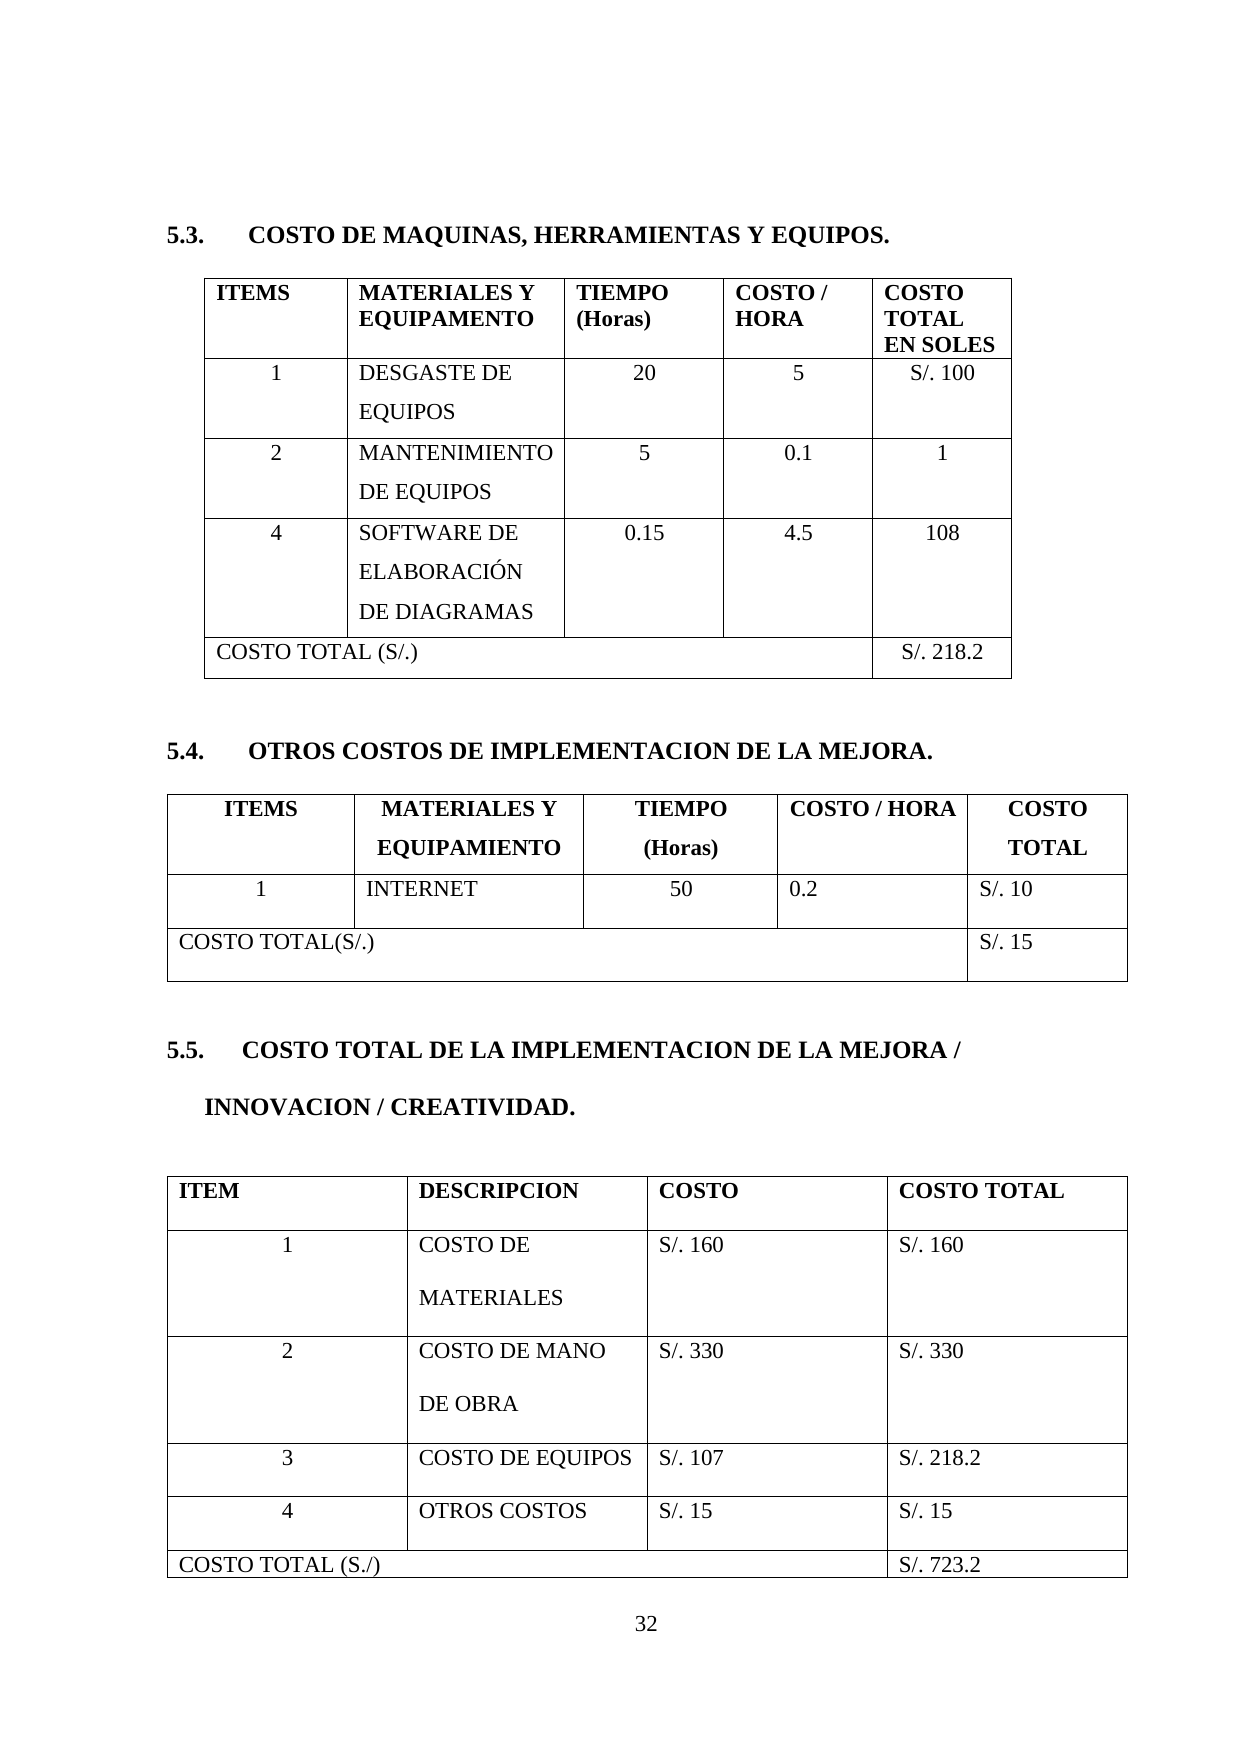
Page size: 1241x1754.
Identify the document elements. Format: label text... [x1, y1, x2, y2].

table_cell SOFTWARE DE ELABORACIÓN DE DIAGRAMAS [348, 519, 564, 637]
table_cell 1 [168, 875, 354, 927]
table_cell 1 [873, 439, 1011, 518]
table_cell 5 [565, 439, 723, 518]
table_cell 5 [724, 359, 872, 438]
table_cell S/. 218.2 [888, 1444, 1127, 1496]
table_cell S/. 15 [888, 1497, 1127, 1550]
table_cell 4 [205, 519, 347, 637]
table_cell S/. 107 [648, 1444, 887, 1496]
table_cell 108 [873, 519, 1011, 637]
table_cell 1 [168, 1231, 407, 1336]
table_cell COSTO DE EQUIPOS [408, 1444, 647, 1496]
subtitle COSTO DE MAQUINAS, HERRAMIENTAS Y EQUIPOS. [167, 220, 1128, 249]
subtitle OTROS COSTOS DE IMPLEMENTACION DE LA MEJORA. [167, 736, 1128, 765]
table_cell COSTO TOTAL (S./) [168, 1551, 887, 1577]
table_cell S/. 160 [888, 1231, 1127, 1336]
table_header COSTO TOTAL EN SOLES [873, 279, 1011, 358]
table_header MATERIALES Y EQUIPAMIENTO [355, 795, 583, 874]
table_cell S/. 15 [648, 1497, 887, 1550]
table_header TIEMPO (Horas) [584, 795, 777, 874]
table_header ITEMS [168, 795, 354, 874]
table_cell 0.1 [724, 439, 872, 518]
table_header TIEMPO (Horas) [565, 279, 723, 358]
table_header COSTO TOTAL [968, 795, 1127, 874]
table_cell 2 [205, 439, 347, 518]
table_cell S/. 15 [968, 929, 1127, 981]
table_cell S/. 160 [648, 1231, 887, 1336]
table_cell 50 [584, 875, 777, 927]
table_header MATERIALES Y EQUIPAMENTO [348, 279, 564, 358]
table_cell 2 [168, 1337, 407, 1442]
table_cell DESGASTE DE EQUIPOS [348, 359, 564, 438]
table_cell COSTO DE MANO DE OBRA [408, 1337, 647, 1442]
table_header ITEM [168, 1177, 407, 1230]
table_header COSTO [648, 1177, 887, 1230]
table_cell 0.2 [778, 875, 967, 927]
table_cell COSTO TOTAL(S/.) [168, 929, 967, 981]
table_cell OTROS COSTOS [408, 1497, 647, 1550]
table_header COSTO / HORA [724, 279, 872, 358]
table_cell S/. 330 [888, 1337, 1127, 1442]
table_cell 20 [565, 359, 723, 438]
table_header DESCRIPCION [408, 1177, 647, 1230]
table_cell COSTO DE MATERIALES [408, 1231, 647, 1336]
table_cell 1 [205, 359, 347, 438]
table_cell 3 [168, 1444, 407, 1496]
table_header ITEMS [205, 279, 347, 358]
table_cell INTERNET [355, 875, 583, 927]
table_header COSTO / HORA [778, 795, 967, 874]
table_cell MANTENIMIENTO DE EQUIPOS [348, 439, 564, 518]
table_cell S/. 218.2 [873, 638, 1011, 678]
subtitle COSTO TOTAL DE LA IMPLEMENTACION DE LA MEJORA / INNOVACION / CREATIVIDAD. [167, 1035, 1128, 1121]
table_cell 4 [168, 1497, 407, 1550]
table_header COSTO TOTAL [888, 1177, 1127, 1230]
table_cell S/. 330 [648, 1337, 887, 1442]
table_cell S/. 100 [873, 359, 1011, 438]
table_cell S/. 10 [968, 875, 1127, 927]
table_cell 4.5 [724, 519, 872, 637]
table_cell COSTO TOTAL (S/.) [205, 638, 872, 678]
table_cell 0.15 [565, 519, 723, 637]
table_cell S/. 723.2 [888, 1551, 1127, 1577]
